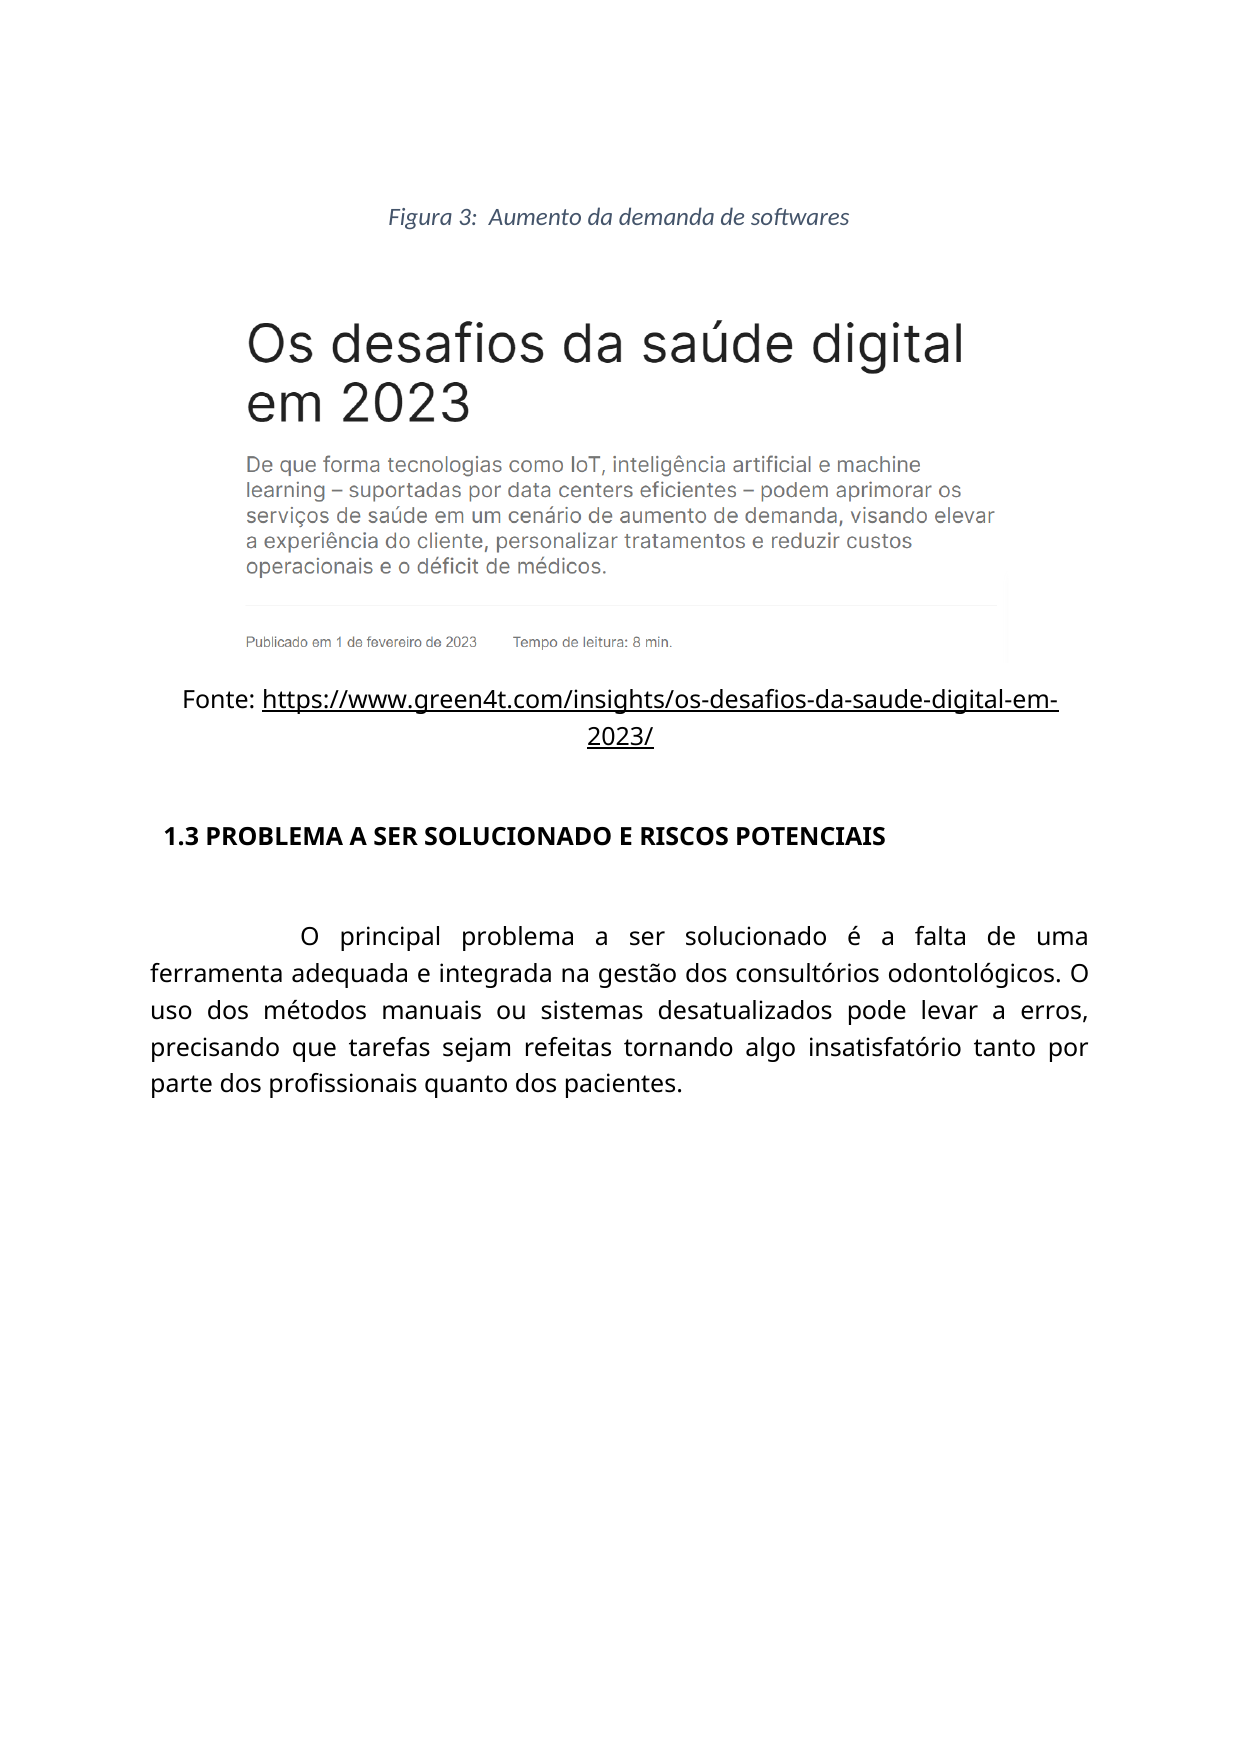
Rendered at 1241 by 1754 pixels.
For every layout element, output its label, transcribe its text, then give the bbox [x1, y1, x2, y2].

text Fonte: https://www.green4t.com/insights/os-desafios-da-saude-digital-em-2023/ [150, 681, 1090, 752]
list 1.3 PROBLEMA A SER SOLUCIONADO E RISCOS POTENCIAIS [150, 818, 1090, 853]
picture [231, 299, 1009, 663]
text O principal problema a ser solucionado é a falta de uma ferramenta adequada e integrada na gestão dos consultórios odontológicos. O uso dos métodos manuais ou sistemas desatualizados pode levar a erros, precisando que tarefas sejam refeitas tornando algo insatisfatório tanto por parte dos profissionais quanto dos pacientes. [150, 919, 1090, 1100]
text Figura 3: Aumento da demanda de softwares [150, 201, 1090, 232]
